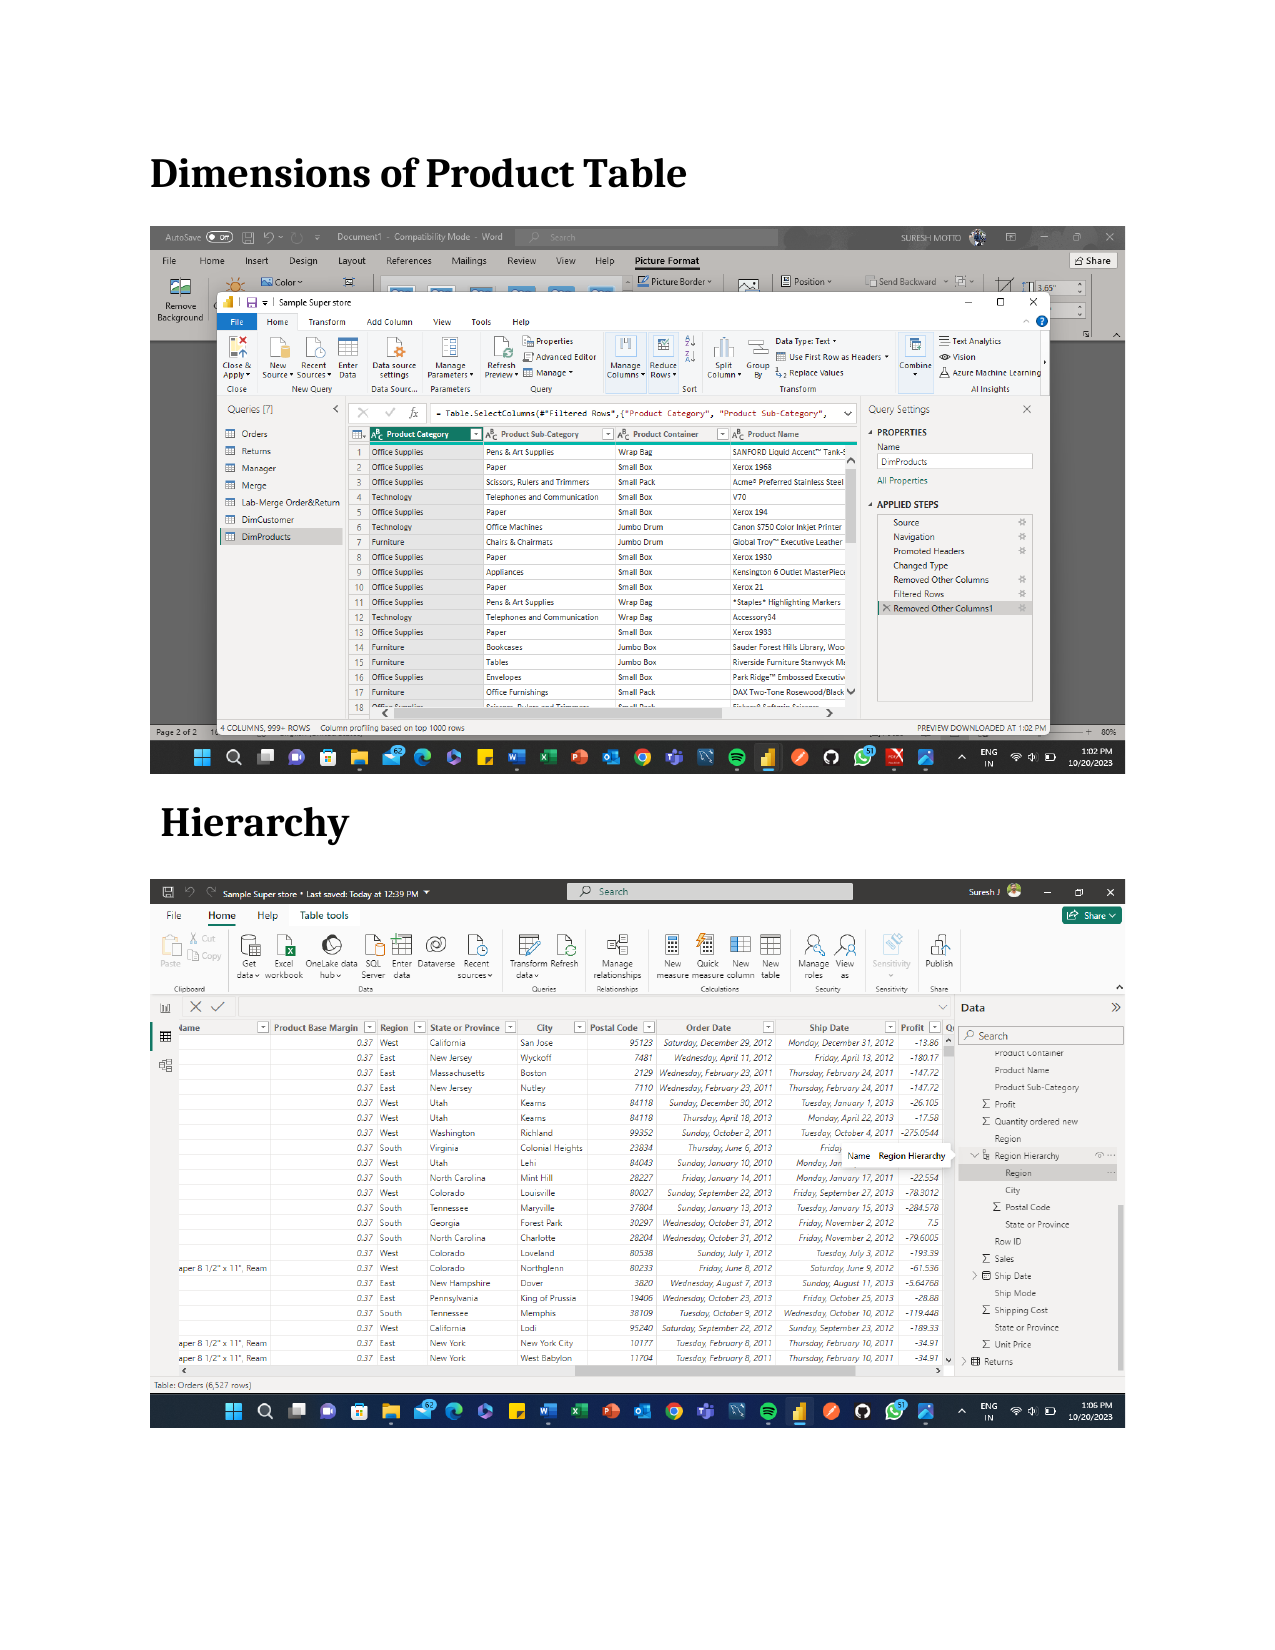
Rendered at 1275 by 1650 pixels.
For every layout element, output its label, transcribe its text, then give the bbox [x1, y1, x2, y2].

picture [150, 879, 1125, 1428]
picture [150, 226, 1125, 774]
text Dimensions of Product Table [150, 150, 1125, 198]
text Hierarchy [160, 799, 1125, 847]
